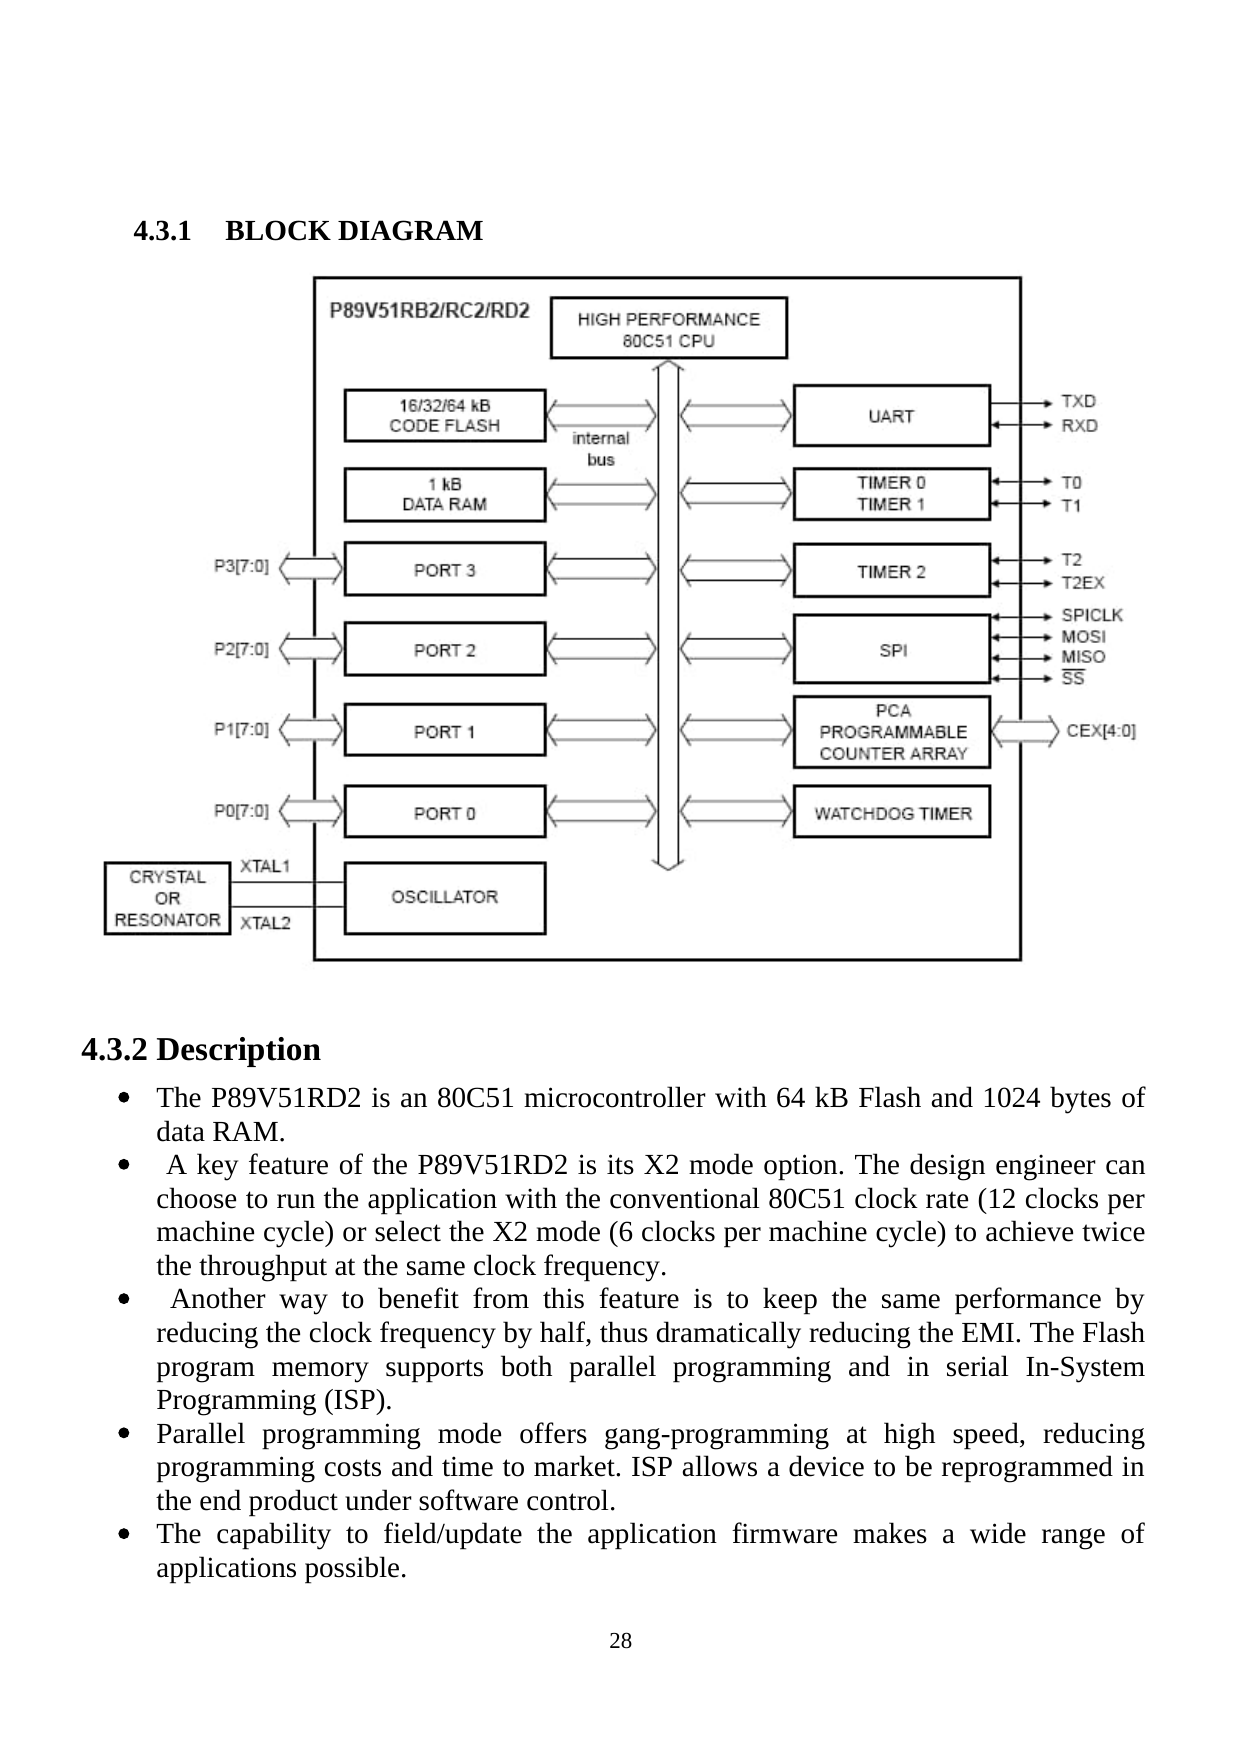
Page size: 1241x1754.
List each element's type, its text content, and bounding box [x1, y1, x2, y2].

text 4.3.2 Description [81, 1029, 1146, 1068]
list A key feature of the P89V51RD2 is its X2 mode option. The design engineer can choose to run the application with the conventional 80C51 clock rate (12 clocks per machine cycle) or select the X2 mode (6 clocks per machine cycle) to achieve twice the throughput at the same clock frequency. [119, 1147, 1146, 1282]
list Parallel programming mode offers gang-programming at high speed, reducing programming costs and time to market. ISP allows a device to be reprogrammed in the end product under software control. [119, 1416, 1146, 1517]
list The P89V51RD2 is an 80C51 microcontroller with 64 kB Flash and 1024 bytes of data RAM. [119, 1080, 1146, 1147]
list The capability to field/update the application firmware makes a wide range of applications possible. [119, 1517, 1146, 1584]
picture [81, 258, 1147, 971]
list Another way to benefit from this feature is to keep the same performance by reducing the clock frequency by half, thus dramatically reducing the EMI. The Flash program memory supports both parallel programming and in serial In-System Programming (ISP). [119, 1282, 1146, 1416]
list BLOCK DIAGRAM [133, 213, 1146, 246]
